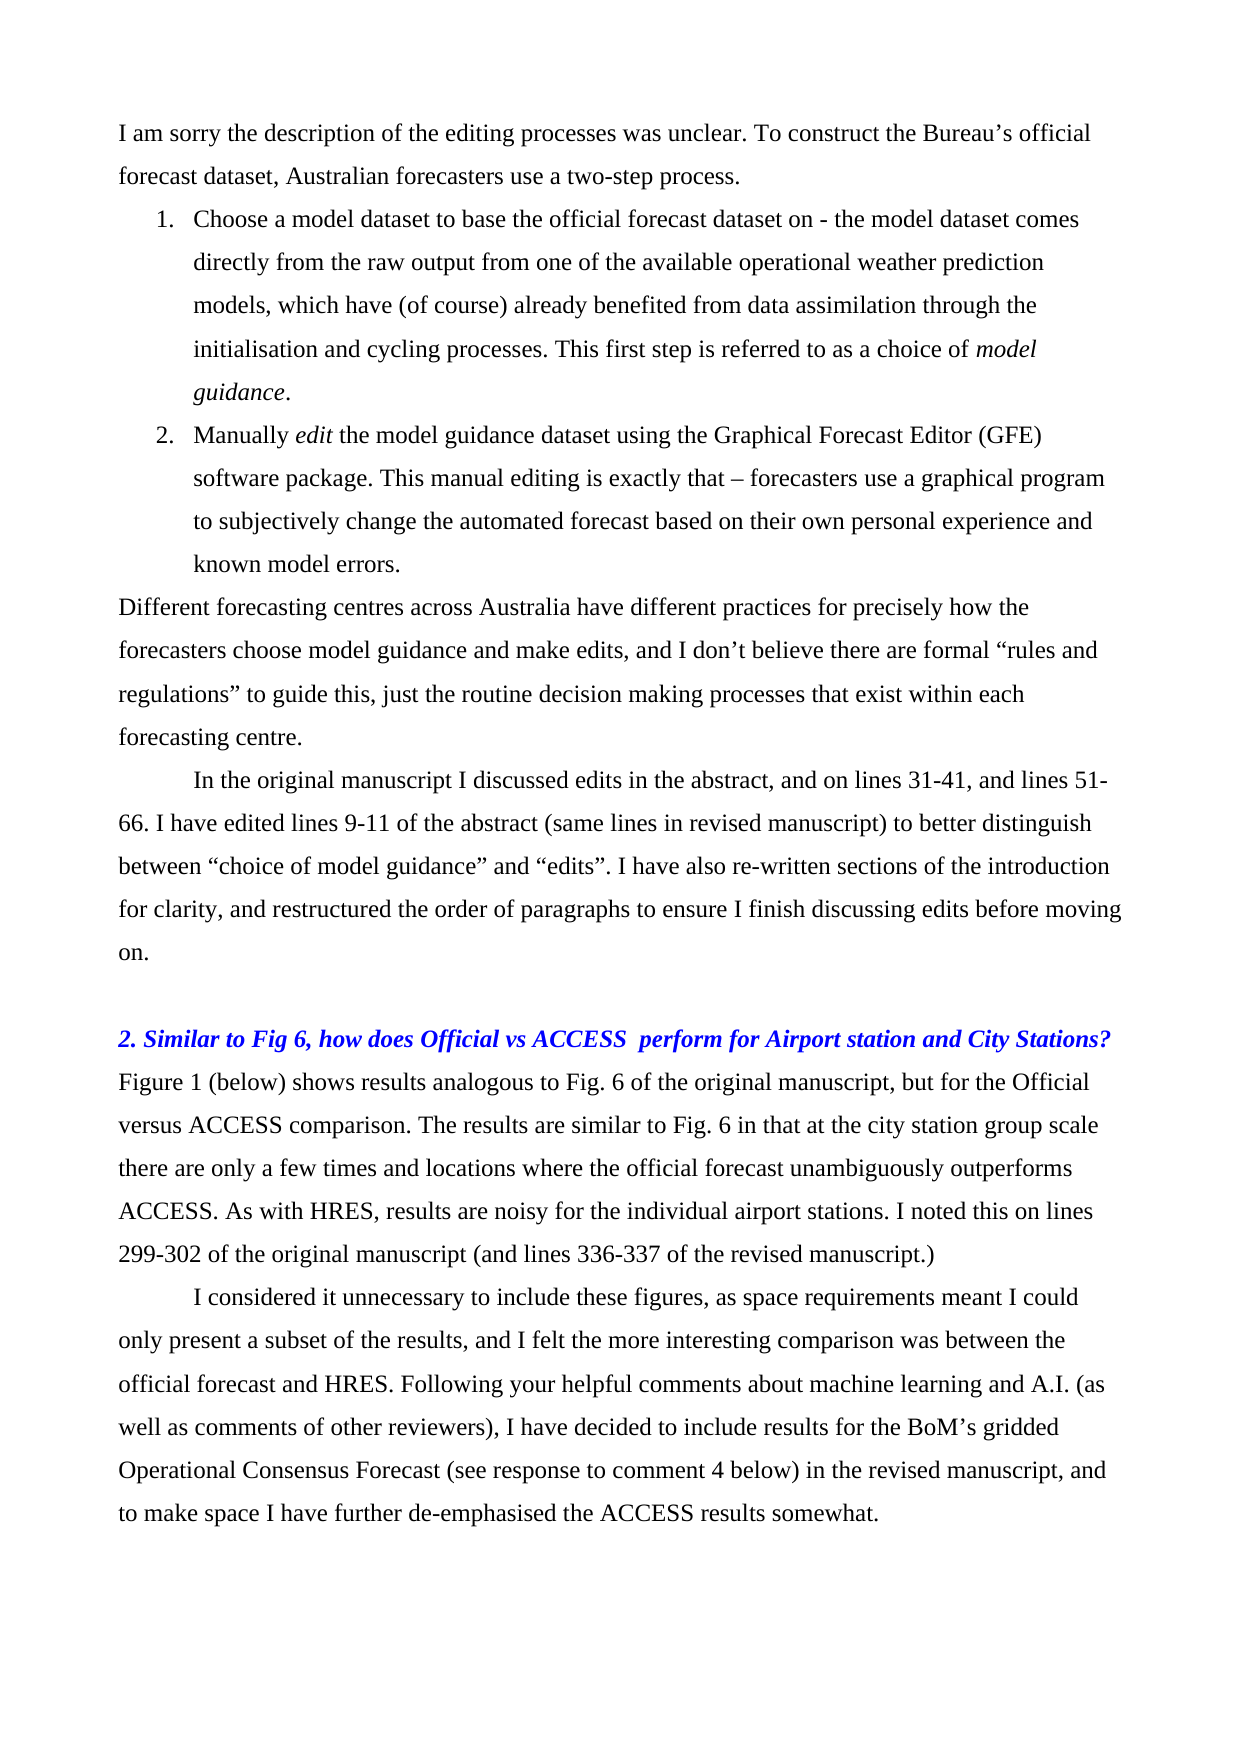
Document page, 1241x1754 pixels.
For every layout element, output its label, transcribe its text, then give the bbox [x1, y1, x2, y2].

text 2. Similar to Fig 6, how does Official vs ACCESS perform for Airport station and City Stations? [118, 1024, 1122, 1052]
text In the original manuscript I discussed edits in the abstract, and on lines 31-41, and lines 51-66. I have edited lines 9-11 of the abstract (same lines in revised manuscript) to better distinguish between “choice of model guidance” and “edits”. I have also re-written sections of the introduction for clarity, and restructured the order of paragraphs to ensure I finish discussing edits before moving on. [118, 765, 1122, 966]
text Figure 1 (below) shows results analogous to Fig. 6 of the original manuscript, but for the Official versus ACCESS comparison. The results are similar to Fig. 6 in that at the city station group scale there are only a few times and locations where the official forecast unambiguously outperforms ACCESS. As with HRES, results are noisy for the individual airport stations. I noted this on lines 299-302 of the original manuscript (and lines 336-337 of the revised manuscript.) [118, 1067, 1122, 1268]
list Choose a model dataset to base the official forecast dataset on - the model dataset comes directly from the raw output from one of the available operational weather prediction models, which have (of course) already benefited from data assimilation through the initialisation and cycling processes. This first step is referred to as a choice of model guidance. [156, 204, 1122, 406]
list Manually edit the model guidance dataset using the Graphical Forecast Editor (GFE) software package. This manual editing is exactly that – forecasters use a graphical program to subjectively change the automated forecast based on their own personal experience and known model errors. [156, 420, 1122, 578]
text I am sorry the description of the editing processes was unclear. To construct the Bureau’s official forecast dataset, Australian forecasters use a two-step process. [118, 118, 1122, 190]
text Different forecasting centres across Australia have different practices for precisely how the forecasters choose model guidance and make edits, and I don’t believe there are formal “rules and regulations” to guide this, just the routine decision making processes that exist within each forecasting centre. [118, 592, 1122, 751]
